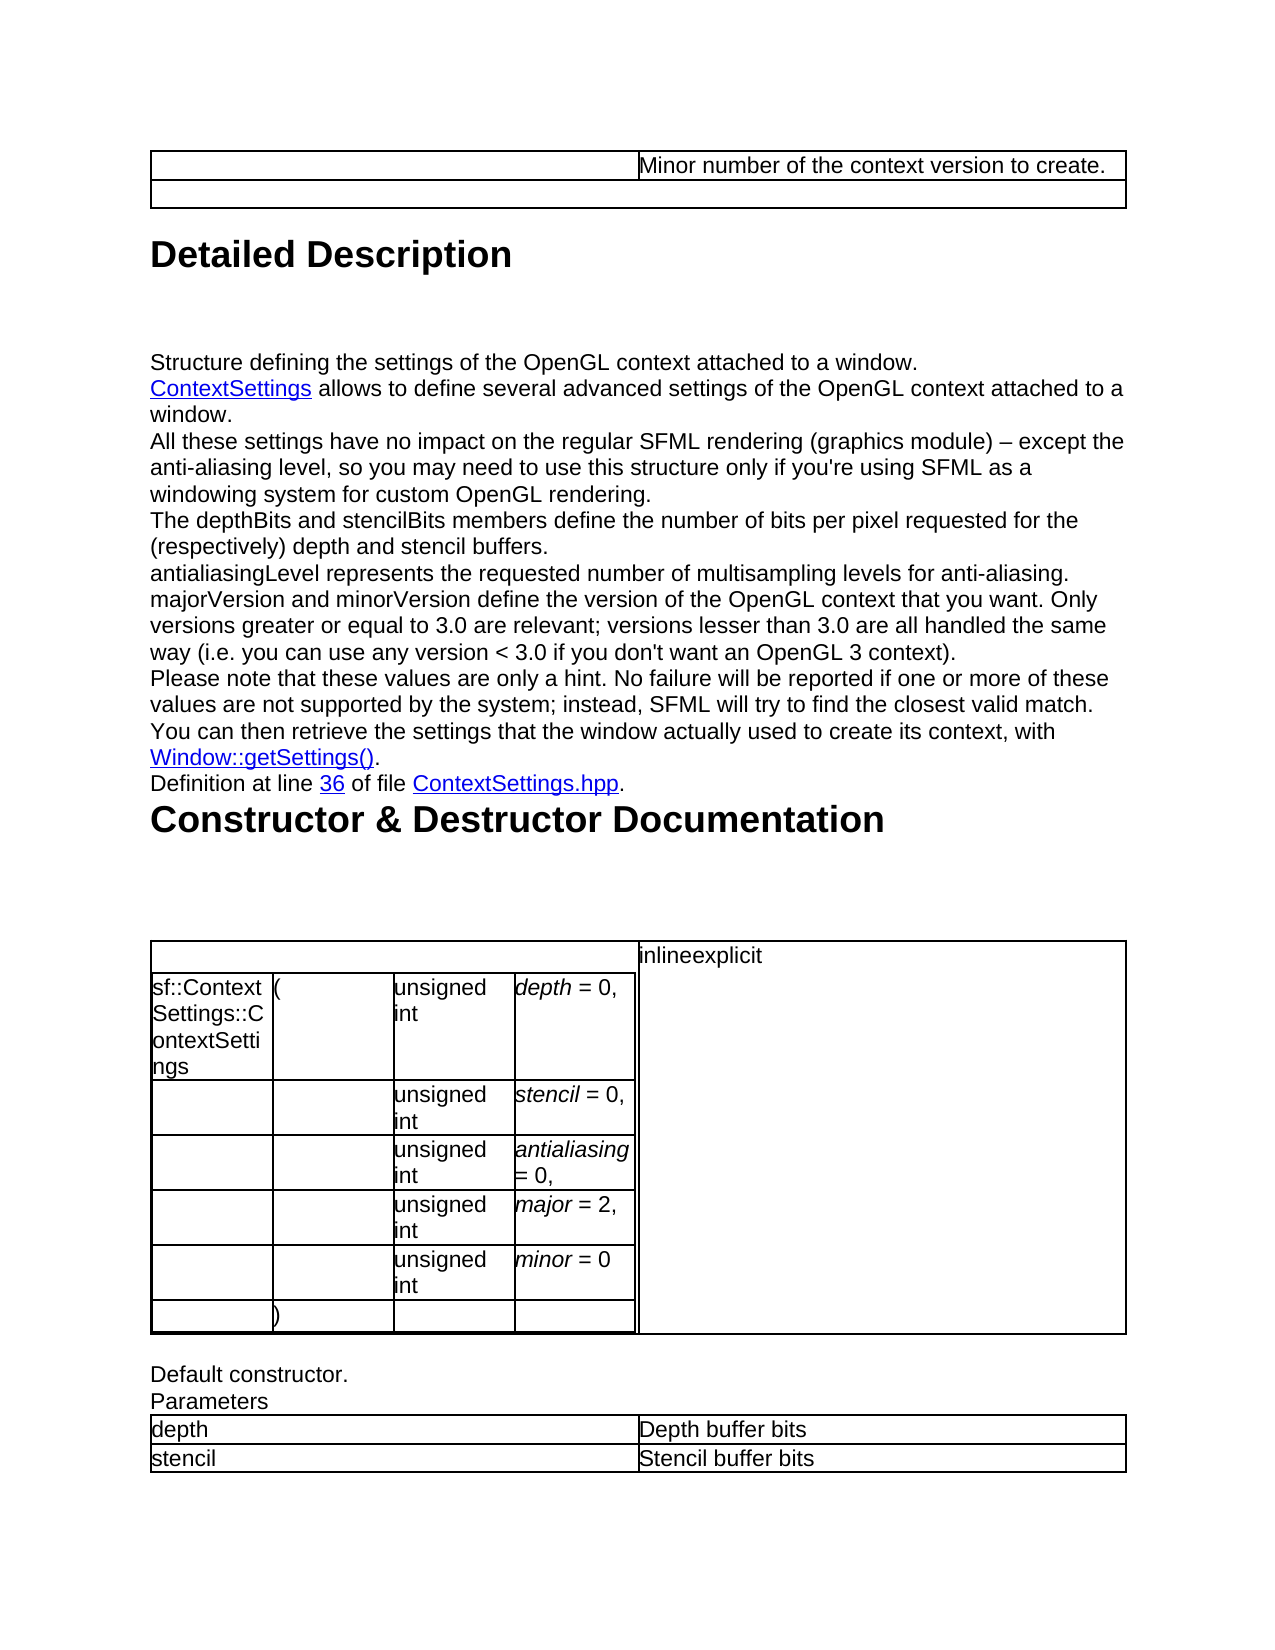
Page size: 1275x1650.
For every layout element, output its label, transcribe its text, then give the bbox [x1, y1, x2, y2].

table_header depth [152, 1416, 638, 1442]
table_cell [152, 181, 1125, 207]
subtitle Detailed Description [150, 232, 1125, 276]
text Default constructor. [150, 1361, 1125, 1388]
table_cell Stencil buffer bits [640, 1445, 1125, 1471]
text antialiasingLevel represents the requested number of multisampling levels for anti-aliasing. [150, 559, 1125, 586]
table_cell stencil [152, 1445, 638, 1471]
table_cell Minor number of the context version to create. [640, 152, 1125, 178]
text The depthBits and stencilBits members define the number of bits per pixel requested for the (respectively) depth and stencil buffers. [150, 507, 1125, 559]
text ContextSettings allows to define several advanced settings of the OpenGL context attached to a window. [150, 375, 1125, 428]
text majorVersion and minorVersion define the version of the OpenGL context that you want. Only versions greater or equal to 3.0 are relevant; versions lesser than 3.0 are all handled the same way (i.e. you can use any version < 3.0 if you don't want an OpenGL 3 context). [150, 586, 1125, 665]
text Definition at line 36 of file ContextSettings.hpp. [150, 770, 1125, 797]
text Please note that these values are only a hint. No failure will be reported if one or more of these values are not supported by the system; instead, SFML will try to find the closest valid match. You can then retrieve the settings that the window actually used to create its context, with Window::getSettings(). [150, 665, 1125, 770]
text Parameters [150, 1388, 1125, 1414]
subtitle Constructor & Destructor Documentation [150, 797, 1125, 840]
table_header inlineexplicit [640, 942, 1125, 1333]
text All these settings have no impact on the regular SFML rendering (graphics module) – except the anti-aliasing level, so you may need to use this structure only if you're using SFML as a windowing system for custom OpenGL rendering. [150, 428, 1125, 507]
table_cell [152, 152, 638, 178]
text Structure defining the settings of the OpenGL context attached to a window. [150, 349, 1125, 375]
table_header [152, 942, 638, 1333]
table_header Depth buffer bits [640, 1416, 1125, 1442]
